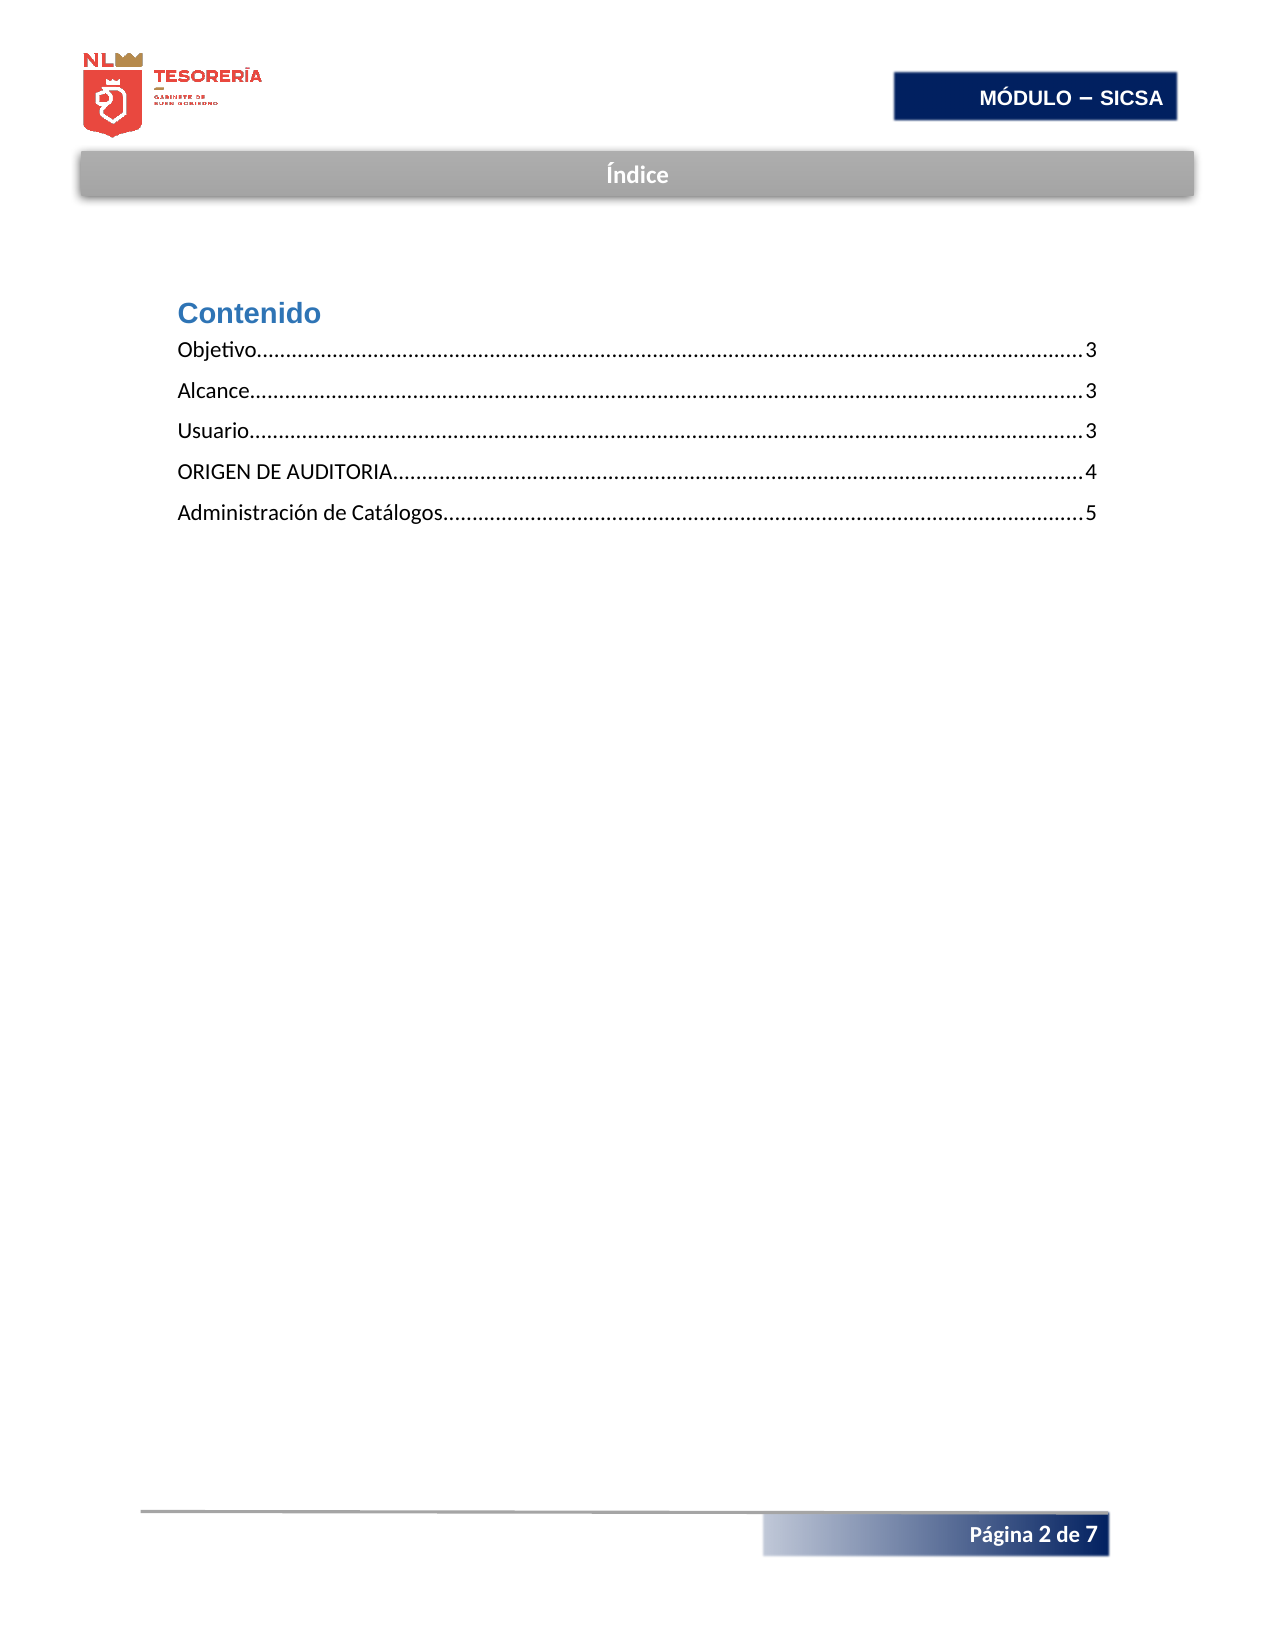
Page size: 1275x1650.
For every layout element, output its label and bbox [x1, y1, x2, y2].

picture [79, 43, 264, 140]
